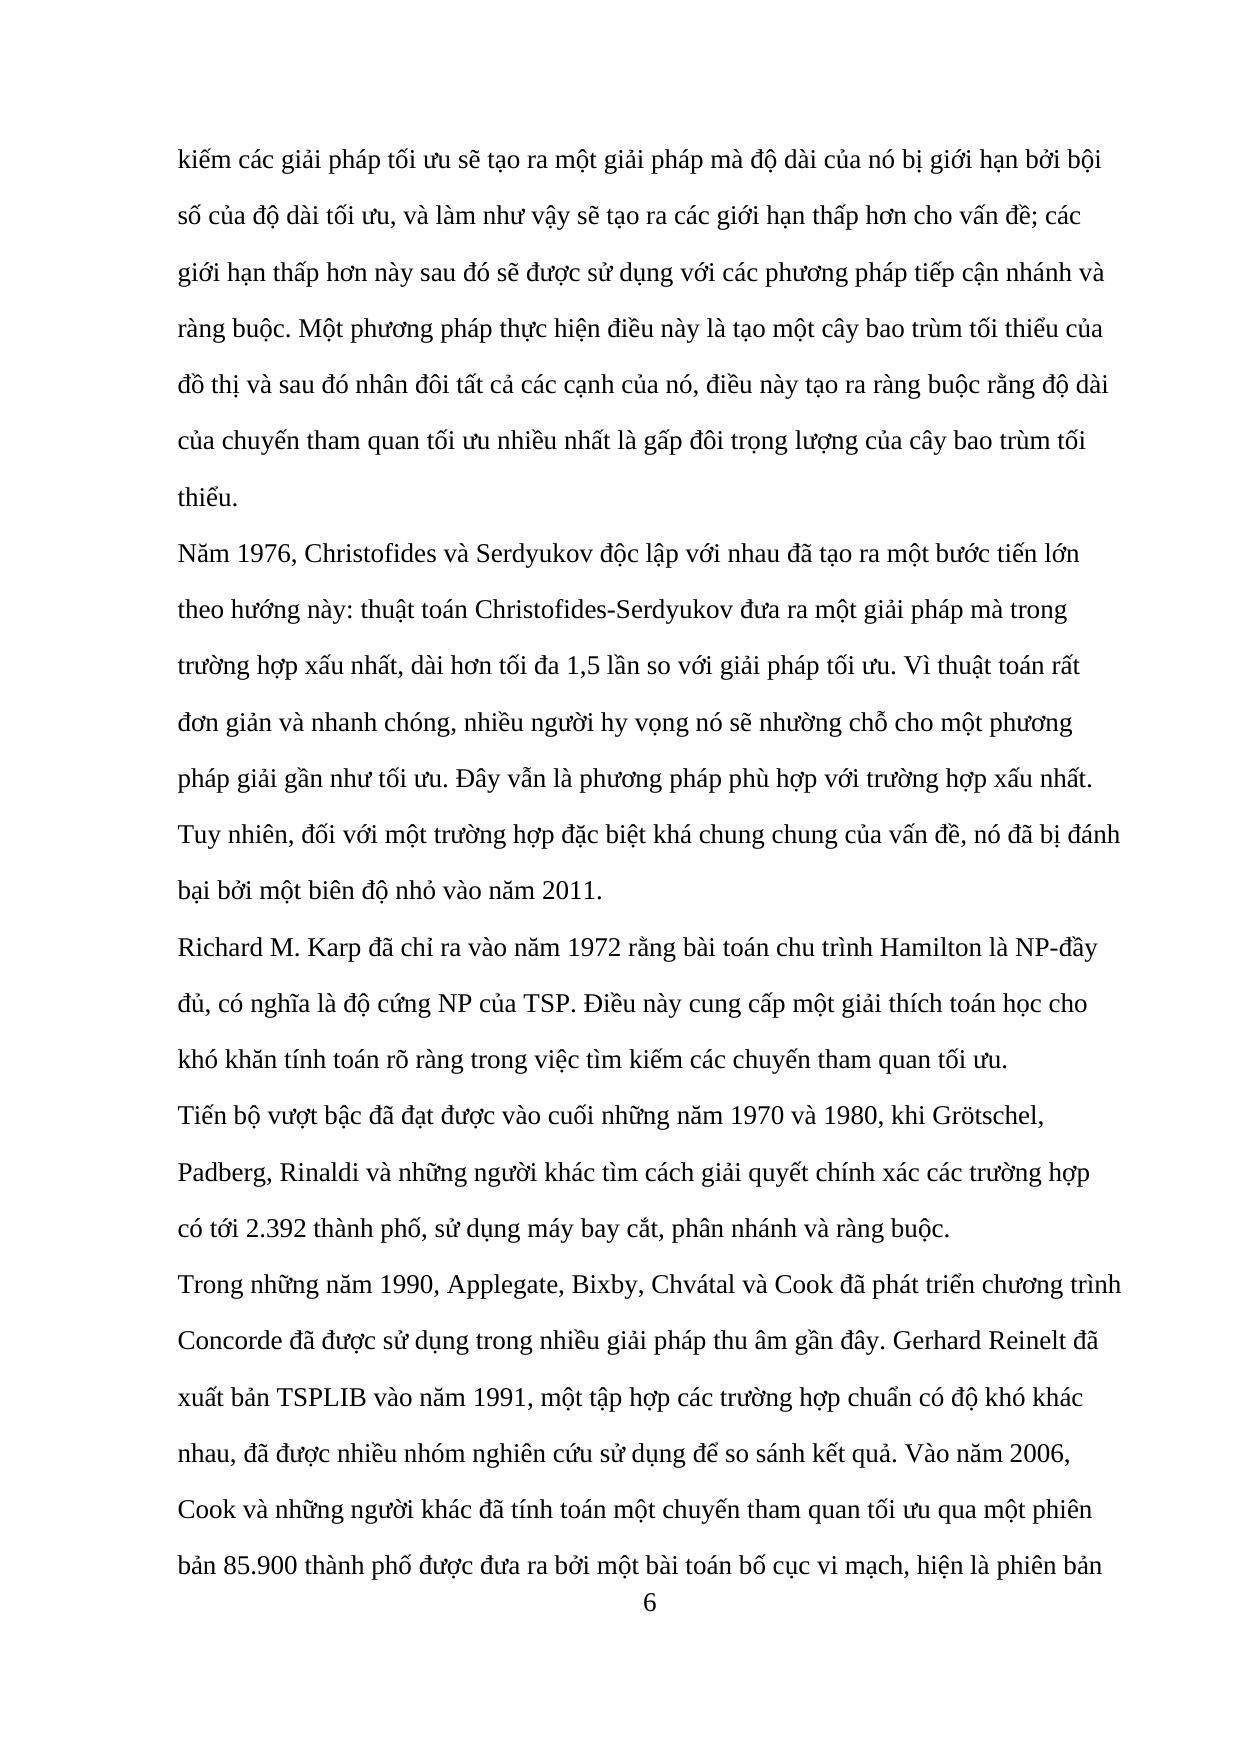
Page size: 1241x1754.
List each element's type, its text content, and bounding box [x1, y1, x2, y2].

text Tiến bộ vượt bậc đã đạt được vào cuối những năm 1970 và 1980, khi Grötschel, Padberg, Rinaldi và những người khác tìm cách giải quyết chính xác các trường hợp có tới 2.392 thành phố, sử dụng máy bay cắt, phân nhánh và ràng buộc. [177, 1074, 1122, 1243]
text Năm 1976, Christofides và Serdyukov độc lập với nhau đã tạo ra một bước tiến lớn theo hướng này: thuật toán Christofides-Serdyukov đưa ra một giải pháp mà trong trường hợp xấu nhất, dài hơn tối đa 1,5 lần so với giải pháp tối ưu. Vì thuật toán rất đơn giản và nhanh chóng, nhiều người hy vọng nó sẽ nhường chỗ cho một phương pháp giải gần như tối ưu. Đây vẫn là phương pháp phù hợp với trường hợp xấu nhất. Tuy nhiên, đối với một trường hợp đặc biệt khá chung chung của vấn đề, nó đã bị đánh bại bởi một biên độ nhỏ vào năm 2011. [177, 512, 1122, 906]
text Richard M. Karp đã chỉ ra vào năm 1972 rằng bài toán chu trình Hamilton là NP-đầy đủ, có nghĩa là độ cứng NP của TSP. Điều này cung cấp một giải thích toán học cho khó khăn tính toán rõ ràng trong việc tìm kiếm các chuyến tham quan tối ưu. [177, 906, 1122, 1074]
